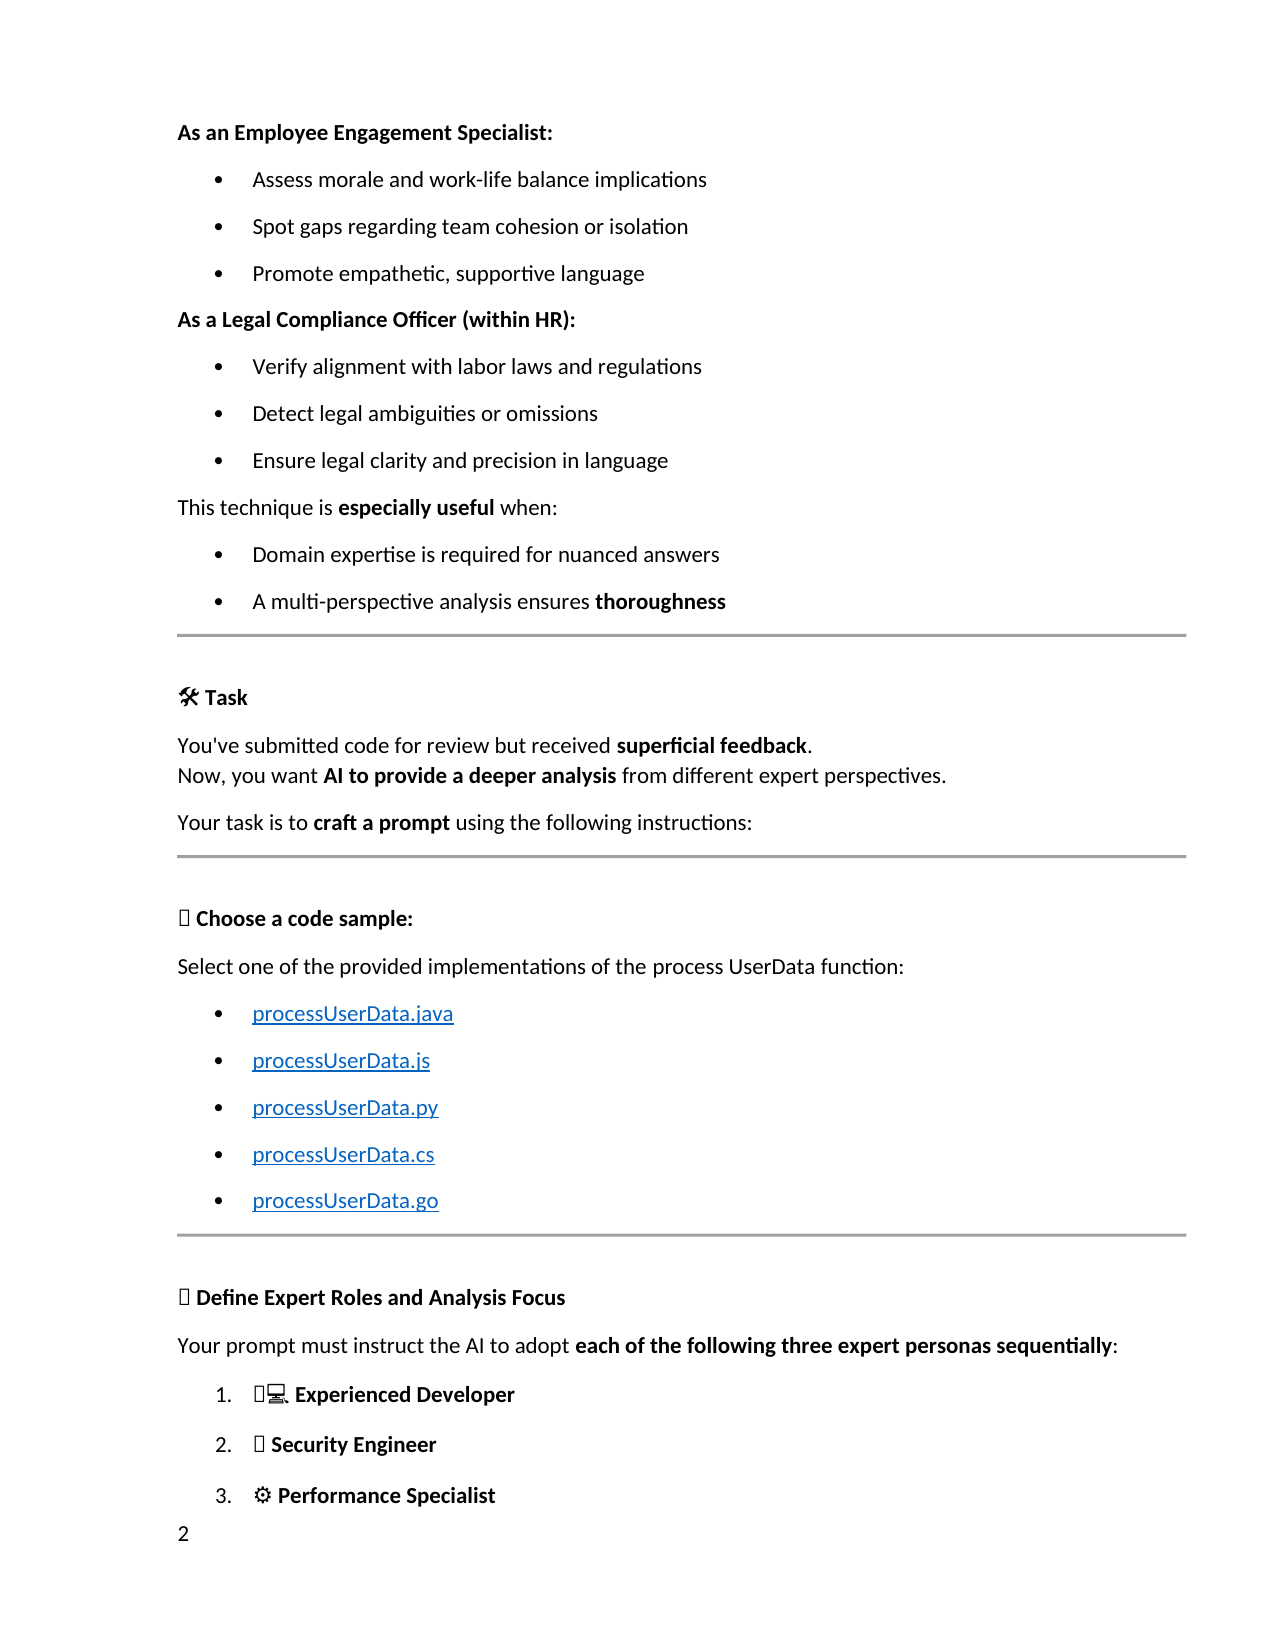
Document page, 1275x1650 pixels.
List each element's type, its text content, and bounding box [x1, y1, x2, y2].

text 🛠️ Task [177, 681, 1186, 712]
list processUserData.java [215, 999, 1186, 1027]
text This technique is especially useful when: [177, 493, 1186, 521]
list processUserData.py [215, 1093, 1186, 1121]
list 👨‍💻 Experienced Developer [215, 1378, 1186, 1409]
list Verify alignment with labor laws and regulations [215, 352, 1186, 381]
list ⚙️ Performance Specialist [215, 1478, 1186, 1510]
list 🔐 Security Engineer [215, 1428, 1186, 1459]
list Assess morale and work-life balance implications [215, 165, 1186, 193]
list A multi-perspective analysis ensures thoroughness [215, 587, 1186, 615]
list processUserData.js [215, 1046, 1186, 1074]
text Select one of the provided implementations of the process UserData function: [177, 952, 1186, 980]
list processUserData.cs [215, 1140, 1186, 1168]
list Ensure legal clarity and precision in language [215, 446, 1186, 474]
list Detect legal ambiguities or omissions [215, 399, 1186, 427]
text 🔸 Choose a code sample: [177, 902, 1186, 933]
list processUserData.go [215, 1187, 1186, 1215]
text Your task is to craft a prompt using the following instructions: [177, 808, 1186, 836]
list Spot gaps regarding team cohesion or isolation [215, 212, 1186, 240]
text 🔸 Define Expert Roles and Analysis Focus [177, 1280, 1186, 1312]
text Your prompt must instruct the AI to adopt each of the following three expert personas sequentially: [177, 1331, 1186, 1359]
list Domain expertise is required for nuanced answers [215, 540, 1186, 568]
text As an Employee Engagement Specialist: [177, 118, 1186, 146]
list Promote empathetic, supportive language [215, 259, 1186, 287]
text As a Legal Compliance Officer (within HR): [177, 306, 1186, 334]
text You've submitted code for review but received superficial feedback. Now, you want AI to provide a deeper analysis from different expert perspectives. [177, 731, 1186, 789]
